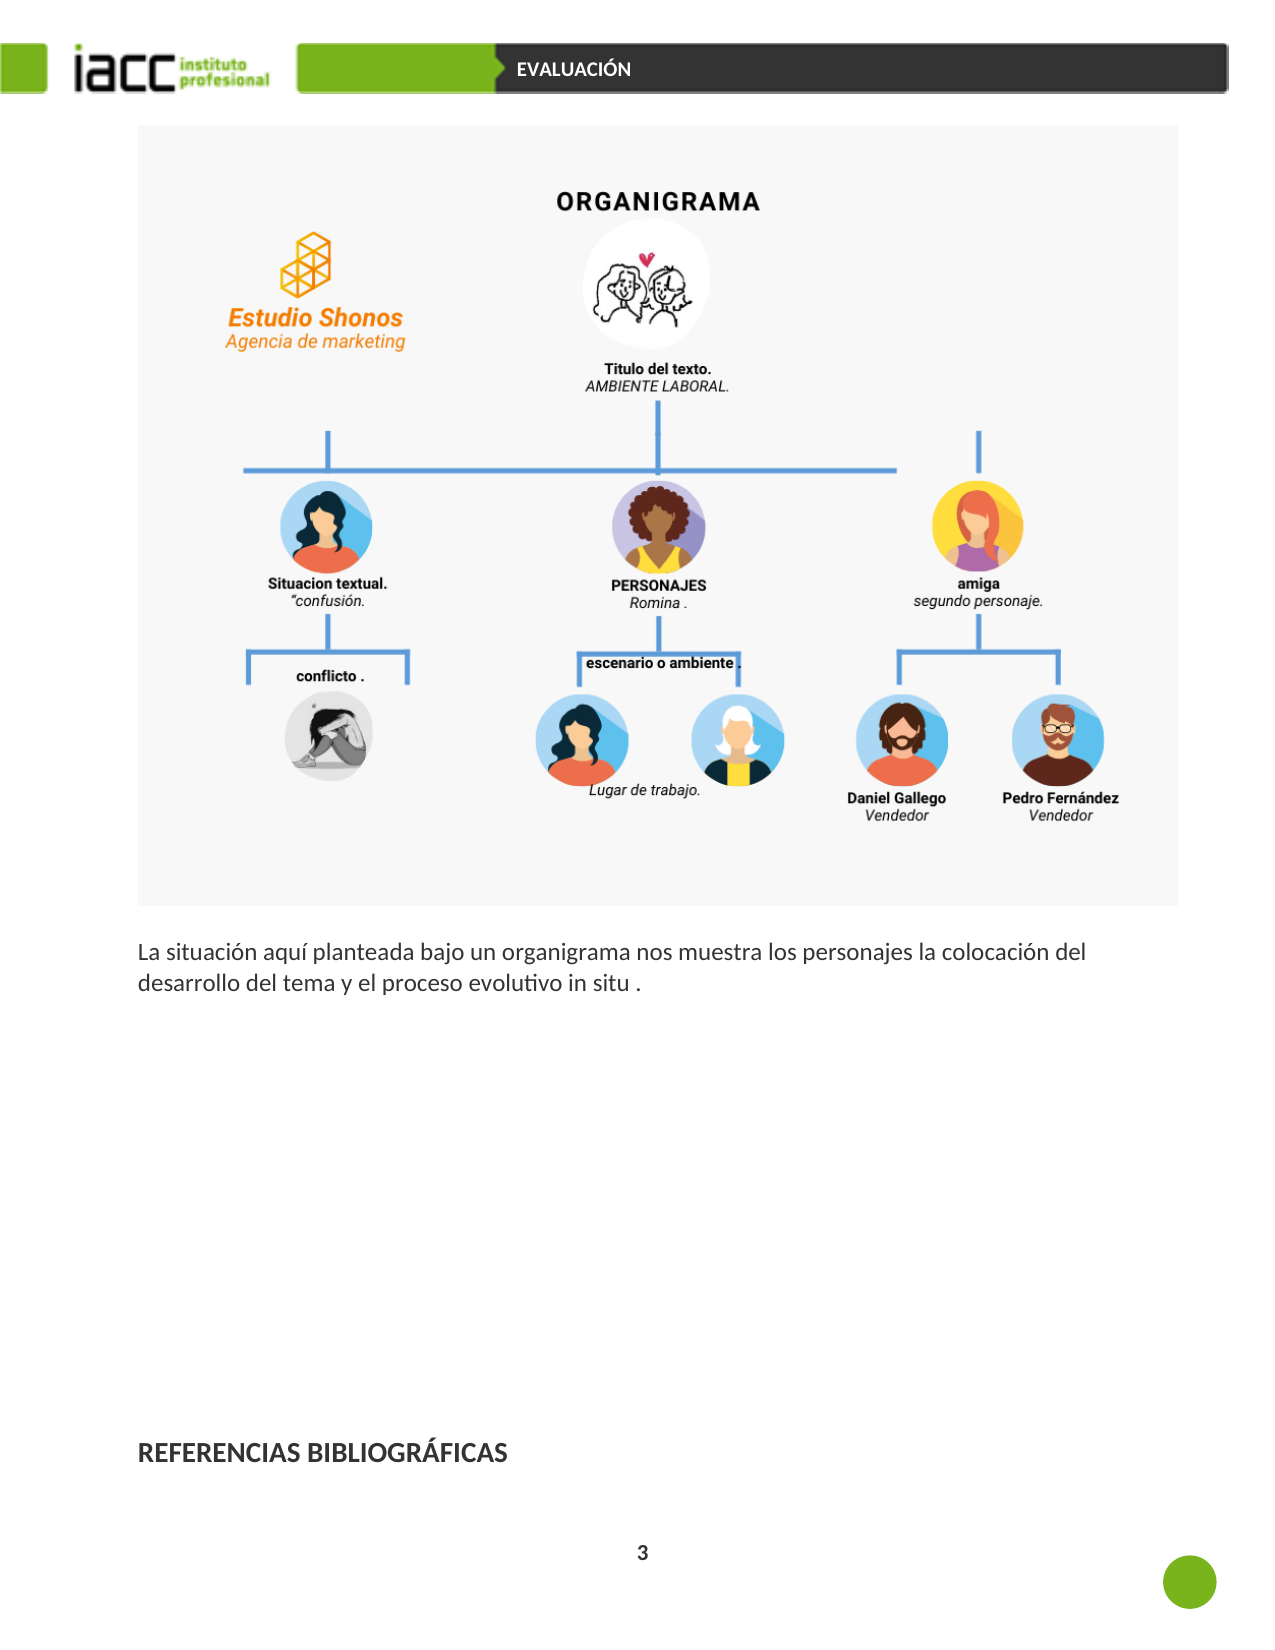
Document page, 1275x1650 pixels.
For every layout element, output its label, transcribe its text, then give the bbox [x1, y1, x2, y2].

picture [0, 43, 1229, 94]
text REFERENCIAS BIBLIOGRÁFICAS [138, 1437, 1147, 1468]
picture [137, 125, 1179, 906]
text La situación aquí planteada bajo un organigrama nos muestra los personajes la colocación del desarrollo del tema y el proceso evolutivo in situ . [138, 936, 1147, 997]
